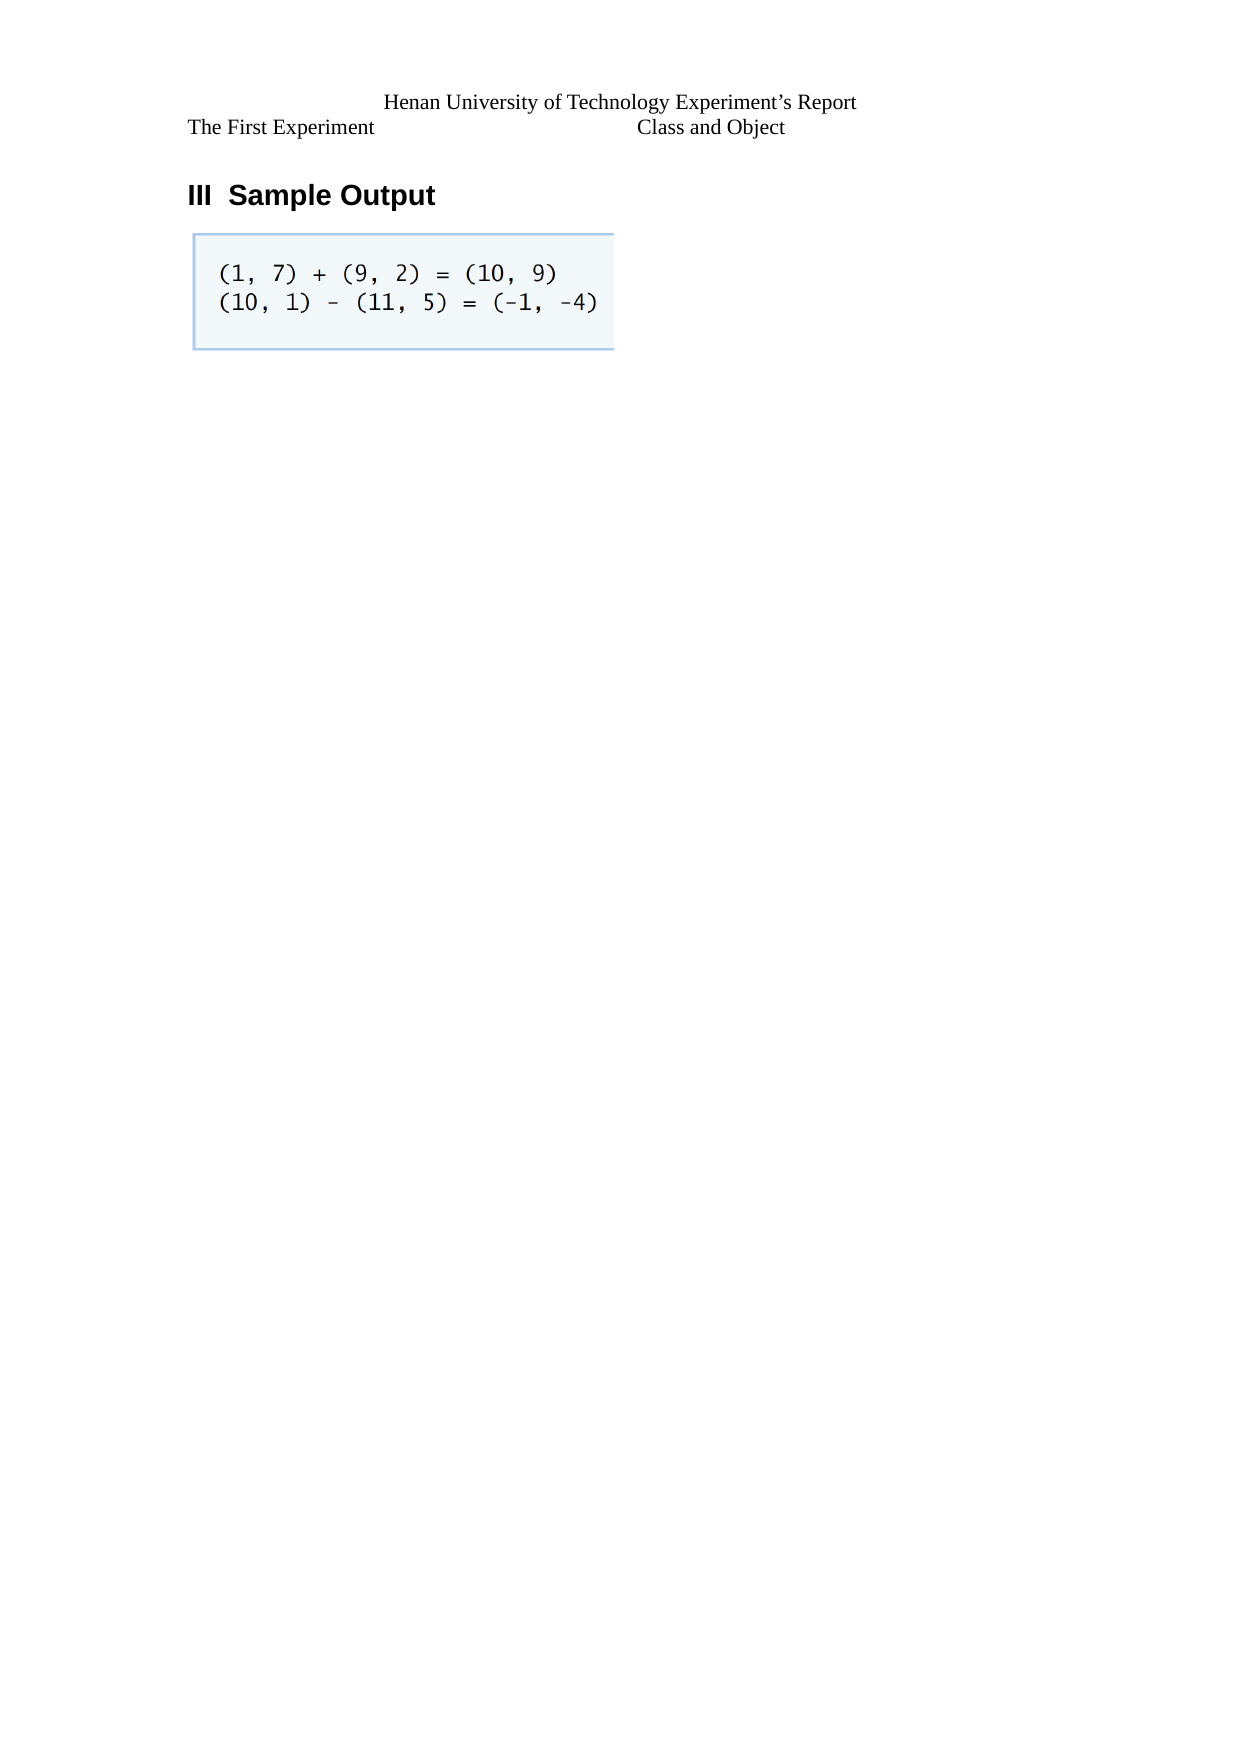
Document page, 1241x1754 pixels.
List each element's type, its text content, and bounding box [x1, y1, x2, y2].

picture [187, 227, 614, 357]
text III Sample Output [187, 162, 1053, 227]
